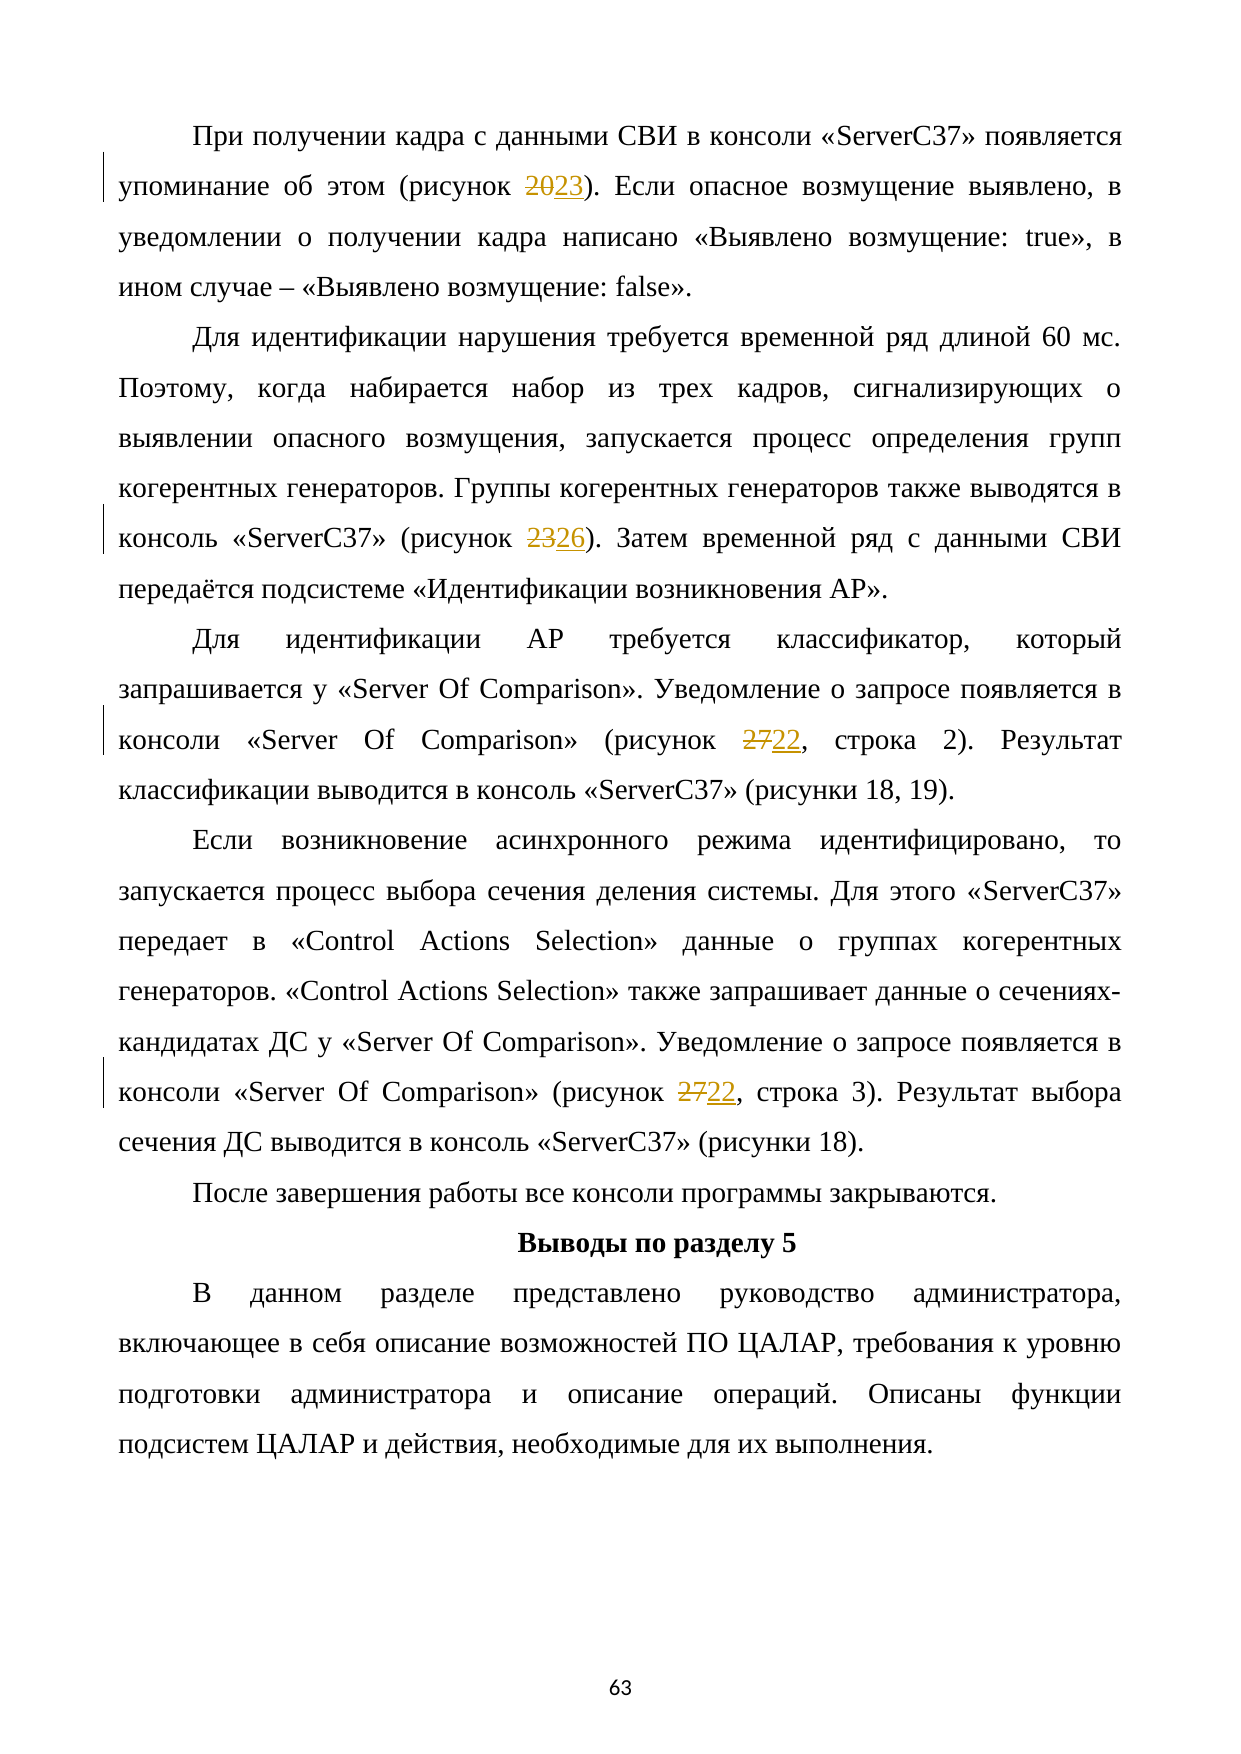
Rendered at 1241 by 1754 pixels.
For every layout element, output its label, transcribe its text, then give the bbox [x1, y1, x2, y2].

text Для идентификации АР требуется классификатор, который запрашивается у «Server Of Comparison». Уведомление о запросе появляется в консоли «Server Of Comparison» (рисунок , строка 2). Результат классификации выводится в консоль «ServerC37» (рисунки 18, 19). [118, 621, 1122, 806]
text Для идентификации нарушения требуется временной ряд длиной 60 мс. Поэтому, когда набирается набор из трех кадров, сигнализирующих о выявлении опасного возмущения, запускается процесс определения групп когерентных генераторов. Группы когерентных генераторов также выводятся в консоль «ServerC37» (рисунок ). Затем временной ряд с данными СВИ передаётся подсистеме «Идентификации возникновения АР». [118, 319, 1122, 604]
text При получении кадра с данными СВИ в консоли «ServerC37» появляется упоминание об этом (рисунок ). Если опасное возмущение выявлено, в уведомлении о получении кадра написано «Выявлено возмущение: true», в ином случае – «Выявлено возмущение: false». [118, 118, 1122, 303]
text После завершения работы все консоли программы закрываются. [118, 1175, 1122, 1208]
text Если возникновение асинхронного режима идентифицировано, то запускается процесс выбора сечения деления системы. Для этого «ServerC37» передает в «Control Actions Selection» данные о группах когерентных генераторов. «Control Actions Selection» также запрашивает данные о сечениях-кандидатах ДС у «Server Of Comparison». Уведомление о запросе появляется в консоли «Server Of Comparison» (рисунок , строка 3). Результат выбора сечения ДС выводится в консоль «ServerC37» (рисунки 18). [118, 822, 1122, 1158]
subtitle Выводы по разделу 5 [192, 1225, 1122, 1258]
text В данном разделе представлено руководство администратора, включающее в себя описание возможностей ПО ЦАЛАР, требования к уровню подготовки администратора и описание операций. Описаны функции подсистем ЦАЛАР и действия, необходимые для их выполнения. [118, 1275, 1122, 1460]
